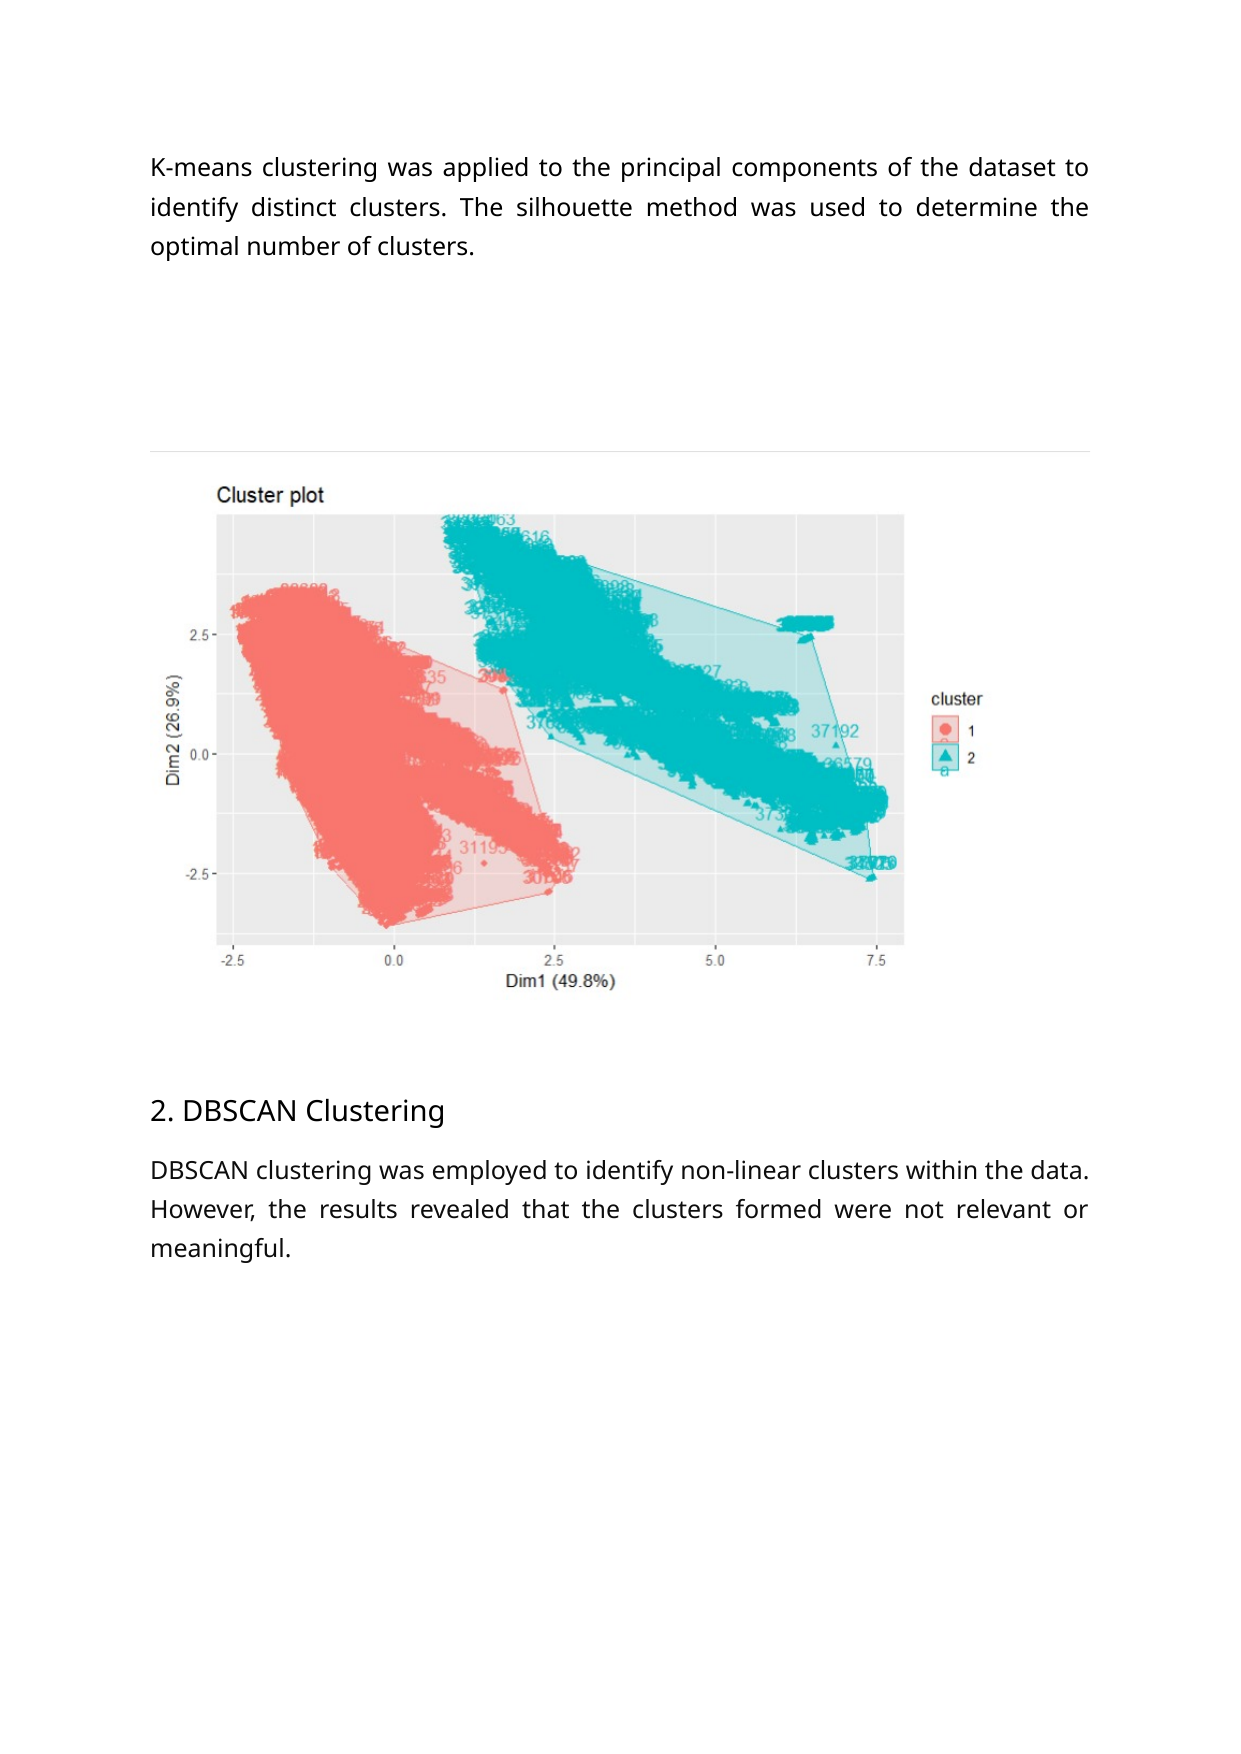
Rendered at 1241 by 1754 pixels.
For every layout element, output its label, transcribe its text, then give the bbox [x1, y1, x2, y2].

text K-means clustering was applied to the principal components of the dataset to identify distinct clusters. The silhouette method was used to determine the optimal number of clusters. [150, 150, 1090, 262]
picture [150, 451, 1091, 1000]
text 2. DBSCAN Clustering [150, 1090, 1090, 1130]
text DBSCAN clustering was employed to identify non-linear clusters within the data. However, the results revealed that the clusters formed were not relevant or meaningful. [150, 1226, 1090, 1265]
